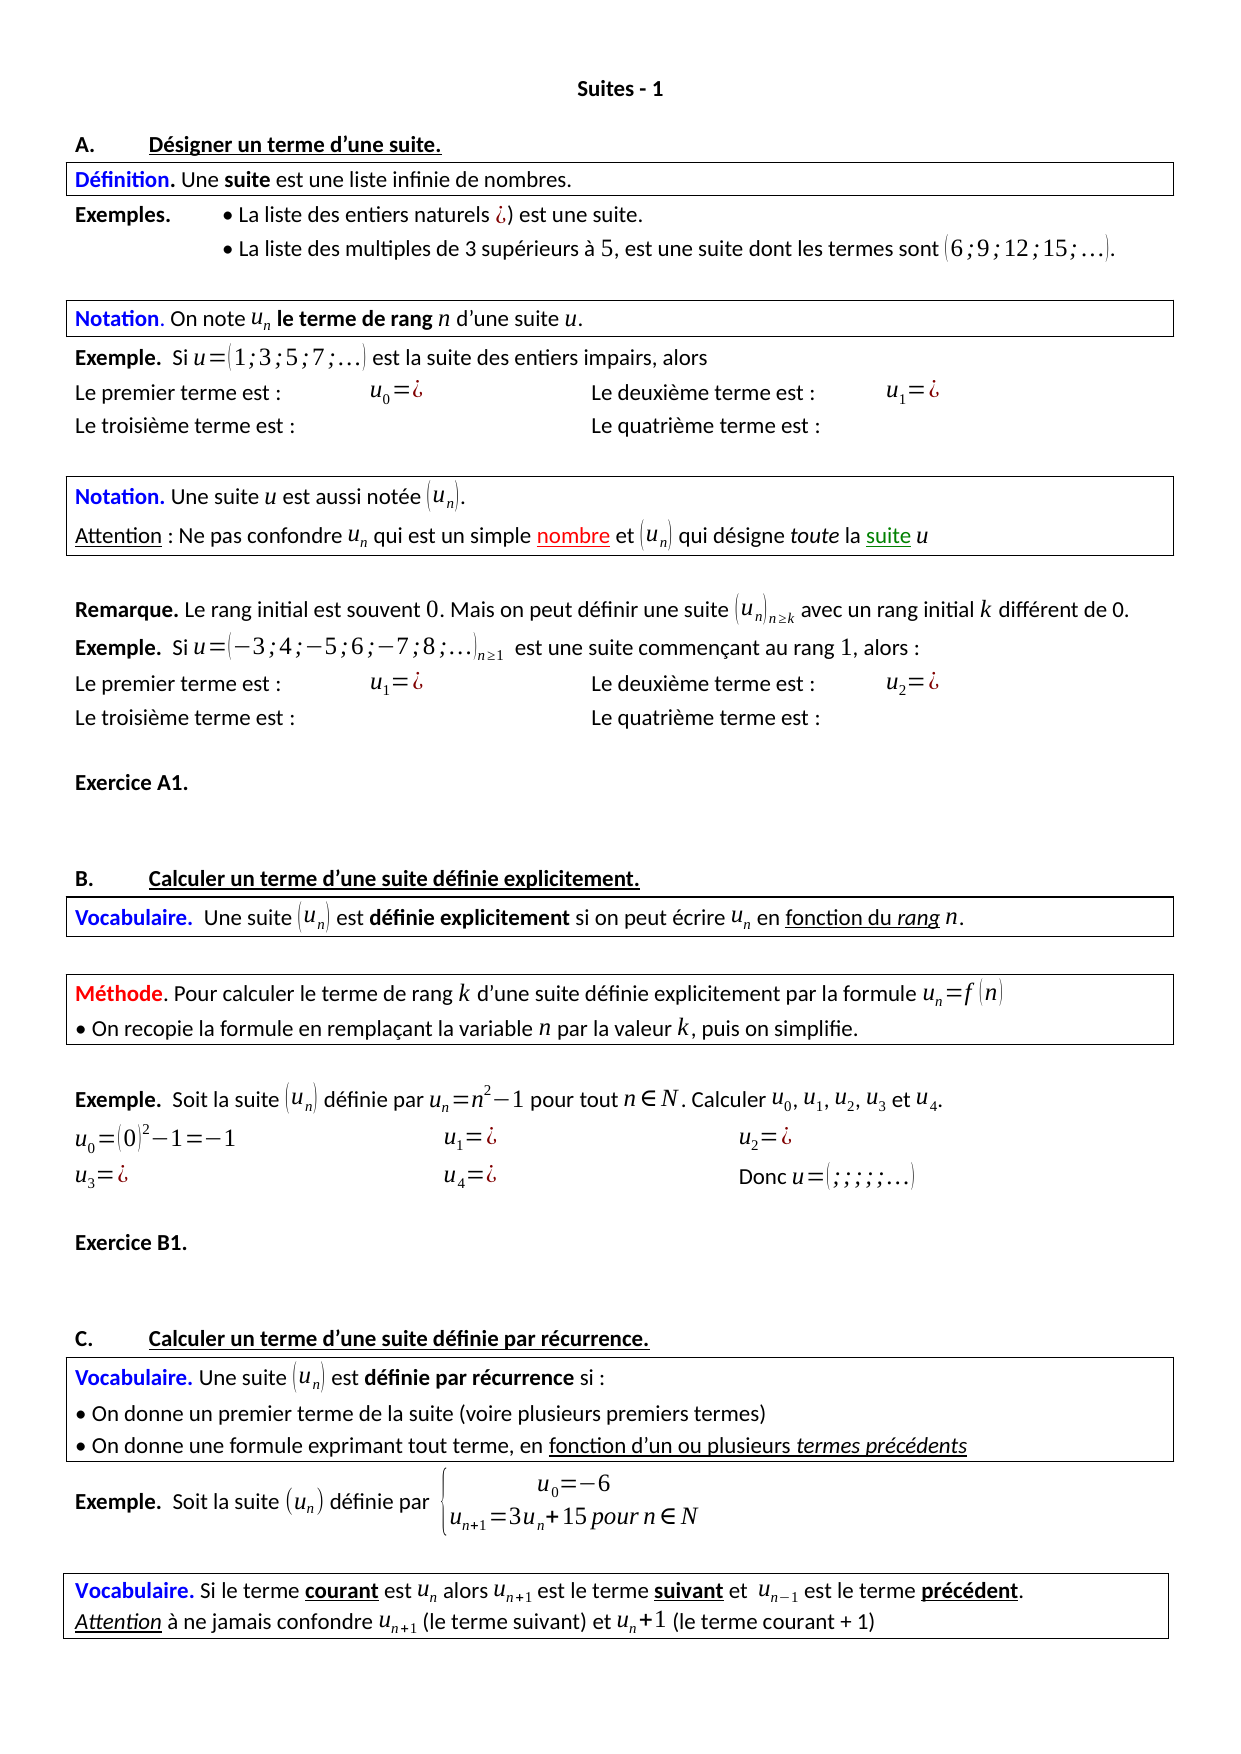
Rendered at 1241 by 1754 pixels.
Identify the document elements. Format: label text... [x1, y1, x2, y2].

text Notation. Une suite est aussi notée . Attention : Ne pas confondre qui est un simple nombre et qui désigne toute la suite [67, 477, 1173, 555]
text Exemple. Si est une suite commençant au rang , alors : Le premier terme est : Le deuxième terme est : Le troisième terme est : Le quatrième terme est : [75, 631, 1165, 731]
text Exemple. Soit la suite définie par [75, 1466, 1165, 1537]
text Notation. On note le terme de rang d’une suite . [67, 301, 1173, 336]
text Remarque. Le rang initial est souvent . Mais on peut définir une suite avec un rang initial différent de 0. [75, 560, 1165, 627]
list Désigner un terme d’une suite. [75, 130, 1165, 158]
text Exemple. Si est la suite des entiers impairs, alors Le premier terme est : Le deuxième terme est : Le troisième terme est : Le quatrième terme est : [75, 341, 1165, 440]
table_header Vocabulaire. Si le terme courant est alors est le terme suivant et est le terme précédent. Attention à ne jamais confondre (le terme suivant) et (le terme courant + 1) [64, 1574, 1168, 1638]
list Méthode. Pour calculer le terme de rang d’une suite définie explicitement par la formule • On recopie la formule en remplaçant la variable par la valeur , puis on simplifie. [67, 975, 1173, 1044]
list Définition. Une suite est une liste infinie de nombres. [67, 163, 1173, 195]
list Calculer un terme d’une suite définie par récurrence. [75, 1324, 1165, 1353]
list Vocabulaire. Une suite est définie explicitement si on peut écrire en fonction du rang . [67, 898, 1173, 936]
text Exemples. • La liste des entiers naturels ) est une suite. • La liste des multiples de 3 supérieurs à , est une suite dont les termes sont . [75, 200, 1165, 263]
list Exemple. Soit la suite définie par pour tout . Calculer , , , et . Donc [75, 1049, 1165, 1224]
list Calculer un terme d’une suite définie explicitement. [75, 864, 1165, 892]
text Vocabulaire. Une suite est définie par récurrence si : • On donne un premier terme de la suite (voire plusieurs premiers termes) • On donne une formule exprimant tout terme, en fonction d’un ou plusieurs termes précédents [67, 1358, 1173, 1461]
